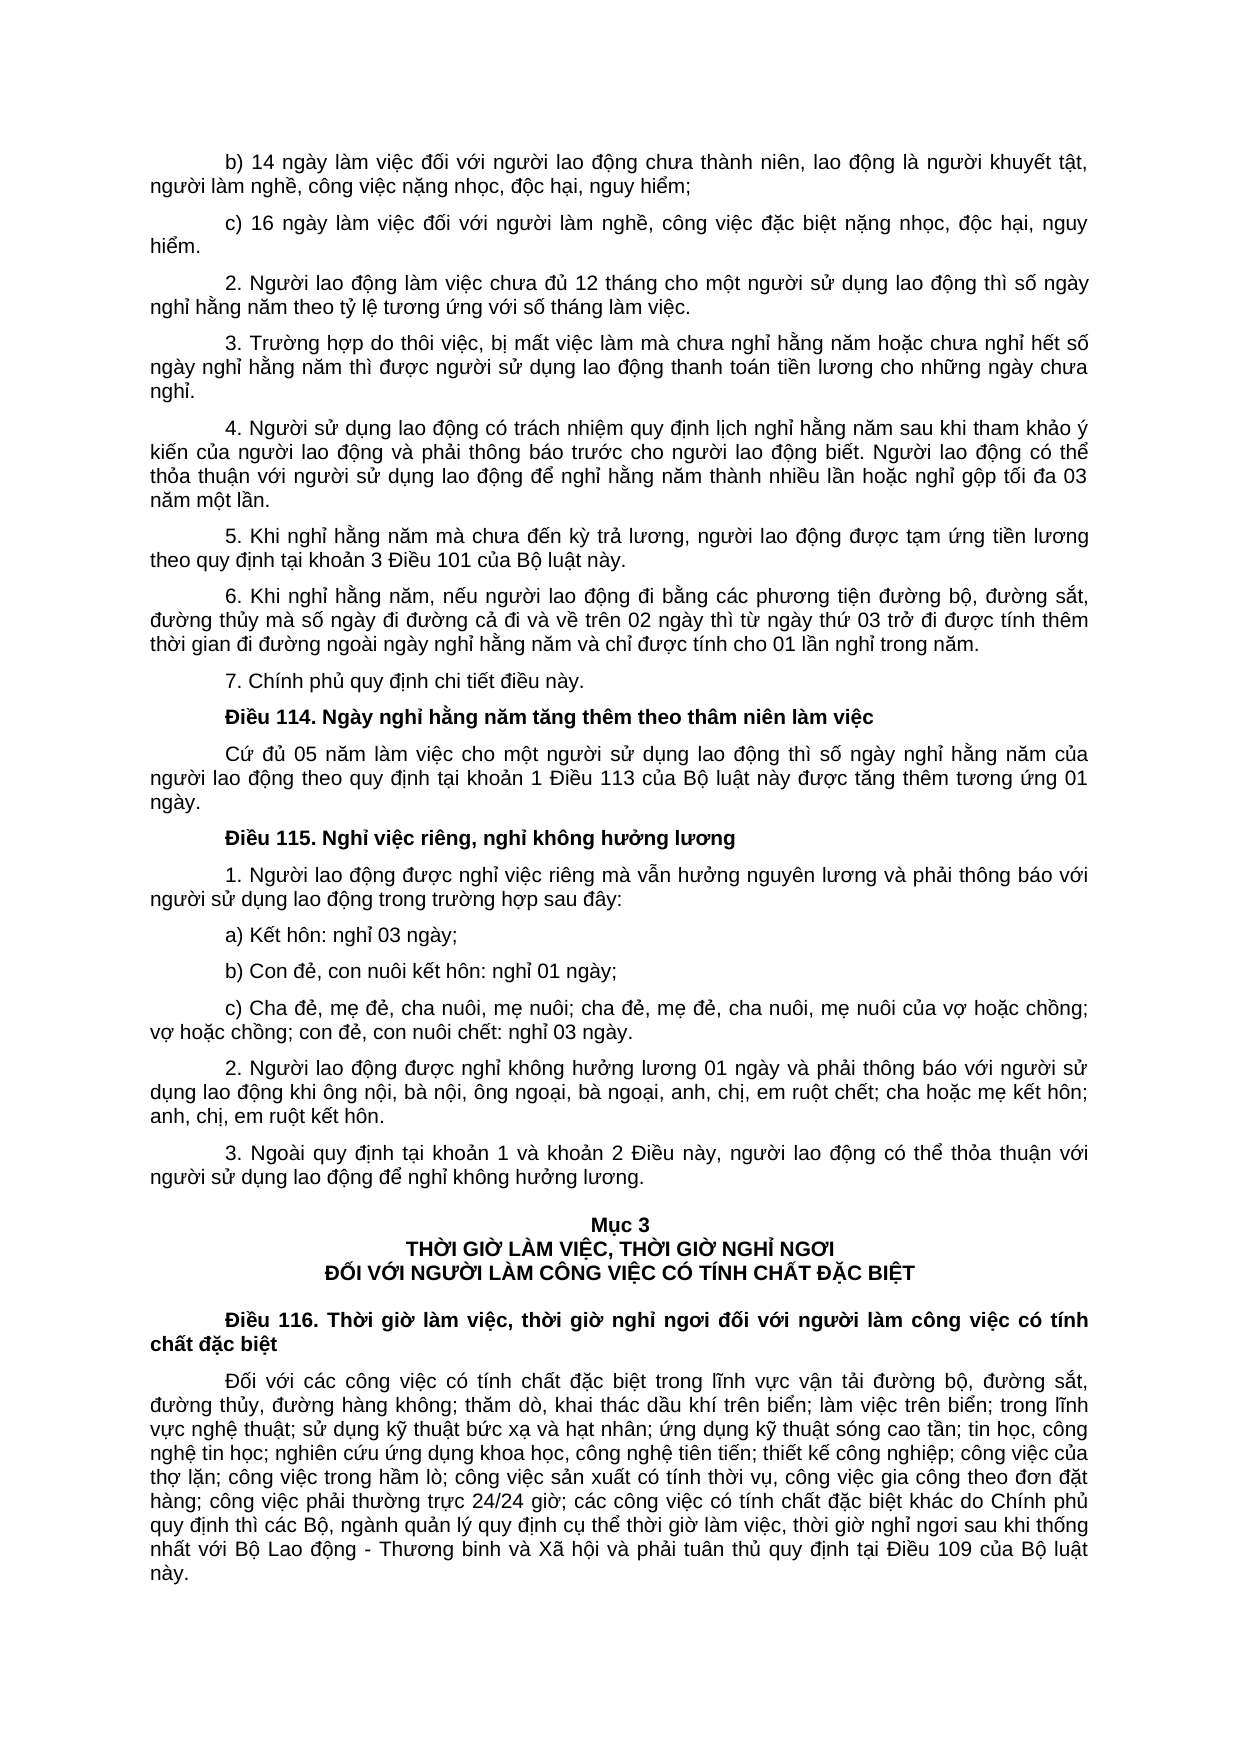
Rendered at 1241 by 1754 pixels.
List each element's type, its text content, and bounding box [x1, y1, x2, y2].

text 5. Khi nghỉ hằng năm mà chưa đến kỳ trả lương, người lao động được tạm ứng tiền lương theo quy định tại khoản 3 Điều 101 của Bộ luật này. [150, 524, 1090, 572]
text Điều 114. Ngày nghỉ hằng năm tăng thêm theo thâm niên làm việc [150, 705, 1090, 729]
text Điều 115. Nghỉ việc riêng, nghỉ không hưởng lương [150, 826, 1090, 850]
text Mục 3 [150, 1212, 1090, 1236]
text b) Con đẻ, con nuôi kết hôn: nghỉ 01 ngày; [150, 959, 1090, 983]
text 3. Trường hợp do thôi việc, bị mất việc làm mà chưa nghỉ hằng năm hoặc chưa nghỉ hết số ngày nghỉ hằng năm thì được người sử dụng lao động thanh toán tiền lương cho những ngày chưa nghỉ. [150, 331, 1090, 403]
text Đối với các công việc có tính chất đặc biệt trong lĩnh vực vận tải đường bộ, đường sắt, đường thủy, đường hàng không; thăm dò, khai thác dầu khí trên biển; làm việc trên biển; trong lĩnh vực nghệ thuật; sử dụng kỹ thuật bức xạ và hạt nhân; ứng dụng kỹ thuật sóng cao tần; tin học, công nghệ tin học; nghiên cứu ứng dụng khoa học, công nghệ tiên tiến; thiết kế công nghiệp; công việc của thợ lặn; công việc trong hầm lò; công việc sản xuất có tính thời vụ, công việc gia công theo đơn đặt hàng; công việc phải thường trực 24/24 giờ; các công việc có tính chất đặc biệt khác do Chính phủ quy định thì các Bộ, ngành quản lý quy định cụ thể thời giờ làm việc, thời giờ nghỉ ngơi sau khi thống nhất với Bộ Lao động - Thương binh và Xã hội và phải tuân thủ quy định tại Điều 109 của Bộ luật này. [150, 1369, 1090, 1584]
text 2. Người lao động làm việc chưa đủ 12 tháng cho một người sử dụng lao động thì số ngày nghỉ hằng năm theo tỷ lệ tương ứng với số tháng làm việc. [150, 271, 1090, 319]
text 6. Khi nghỉ hằng năm, nếu người lao động đi bằng các phương tiện đường bộ, đường sắt, đường thủy mà số ngày đi đường cả đi và về trên 02 ngày thì từ ngày thứ 03 trở đi được tính thêm thời gian đi đường ngoài ngày nghỉ hằng năm và chỉ được tính cho 01 lần nghỉ trong năm. [150, 584, 1090, 656]
text 2. Người lao động được nghỉ không hưởng lương 01 ngày và phải thông báo với người sử dụng lao động khi ông nội, bà nội, ông ngoại, bà ngoại, anh, chị, em ruột chết; cha hoặc mẹ kết hôn; anh, chị, em ruột kết hôn. [150, 1056, 1090, 1128]
text c) Cha đẻ, mẹ đẻ, cha nuôi, mẹ nuôi; cha đẻ, mẹ đẻ, cha nuôi, mẹ nuôi của vợ hoặc chồng; vợ hoặc chồng; con đẻ, con nuôi chết: nghỉ 03 ngày. [150, 996, 1090, 1044]
text c) 16 ngày làm việc đối với người làm nghề, công việc đặc biệt nặng nhọc, độc hại, nguy hiểm. [150, 210, 1090, 258]
text 3. Ngoài quy định tại khoản 1 và khoản 2 Điều này, người lao động có thể thỏa thuận với người sử dụng lao động để nghỉ không hưởng lương. [150, 1141, 1090, 1188]
text 7. Chính phủ quy định chi tiết điều này. [150, 669, 1090, 693]
text a) Kết hôn: nghỉ 03 ngày; [150, 923, 1090, 947]
text b) 14 ngày làm việc đối với người lao động chưa thành niên, lao động là người khuyết tật, người làm nghề, công việc nặng nhọc, độc hại, nguy hiểm; [150, 150, 1090, 198]
text 4. Người sử dụng lao động có trách nhiệm quy định lịch nghỉ hằng năm sau khi tham khảo ý kiến của người lao động và phải thông báo trước cho người lao động biết. Người lao động có thể thỏa thuận với người sử dụng lao động để nghỉ hằng năm thành nhiều lần hoặc nghỉ gộp tối đa 03 năm một lần. [150, 416, 1090, 511]
text Cứ đủ 05 năm làm việc cho một người sử dụng lao động thì số ngày nghỉ hằng năm của người lao động theo quy định tại khoản 1 Điều 113 của Bộ luật này được tăng thêm tương ứng 01 ngày. [150, 742, 1090, 813]
text THỜI GIỜ LÀM VIỆC, THỜI GIỜ NGHỈ NGƠI ĐỐI VỚI NGƯỜI LÀM CÔNG VIỆC CÓ TÍNH CHẤT ĐẶC BIỆT [150, 1236, 1090, 1284]
text Điều 116. Thời giờ làm việc, thời giờ nghỉ ngơi đối với người làm công việc có tính chất đặc biệt [150, 1308, 1090, 1356]
text 1. Người lao động được nghỉ việc riêng mà vẫn hưởng nguyên lương và phải thông báo với người sử dụng lao động trong trường hợp sau đây: [150, 862, 1090, 910]
